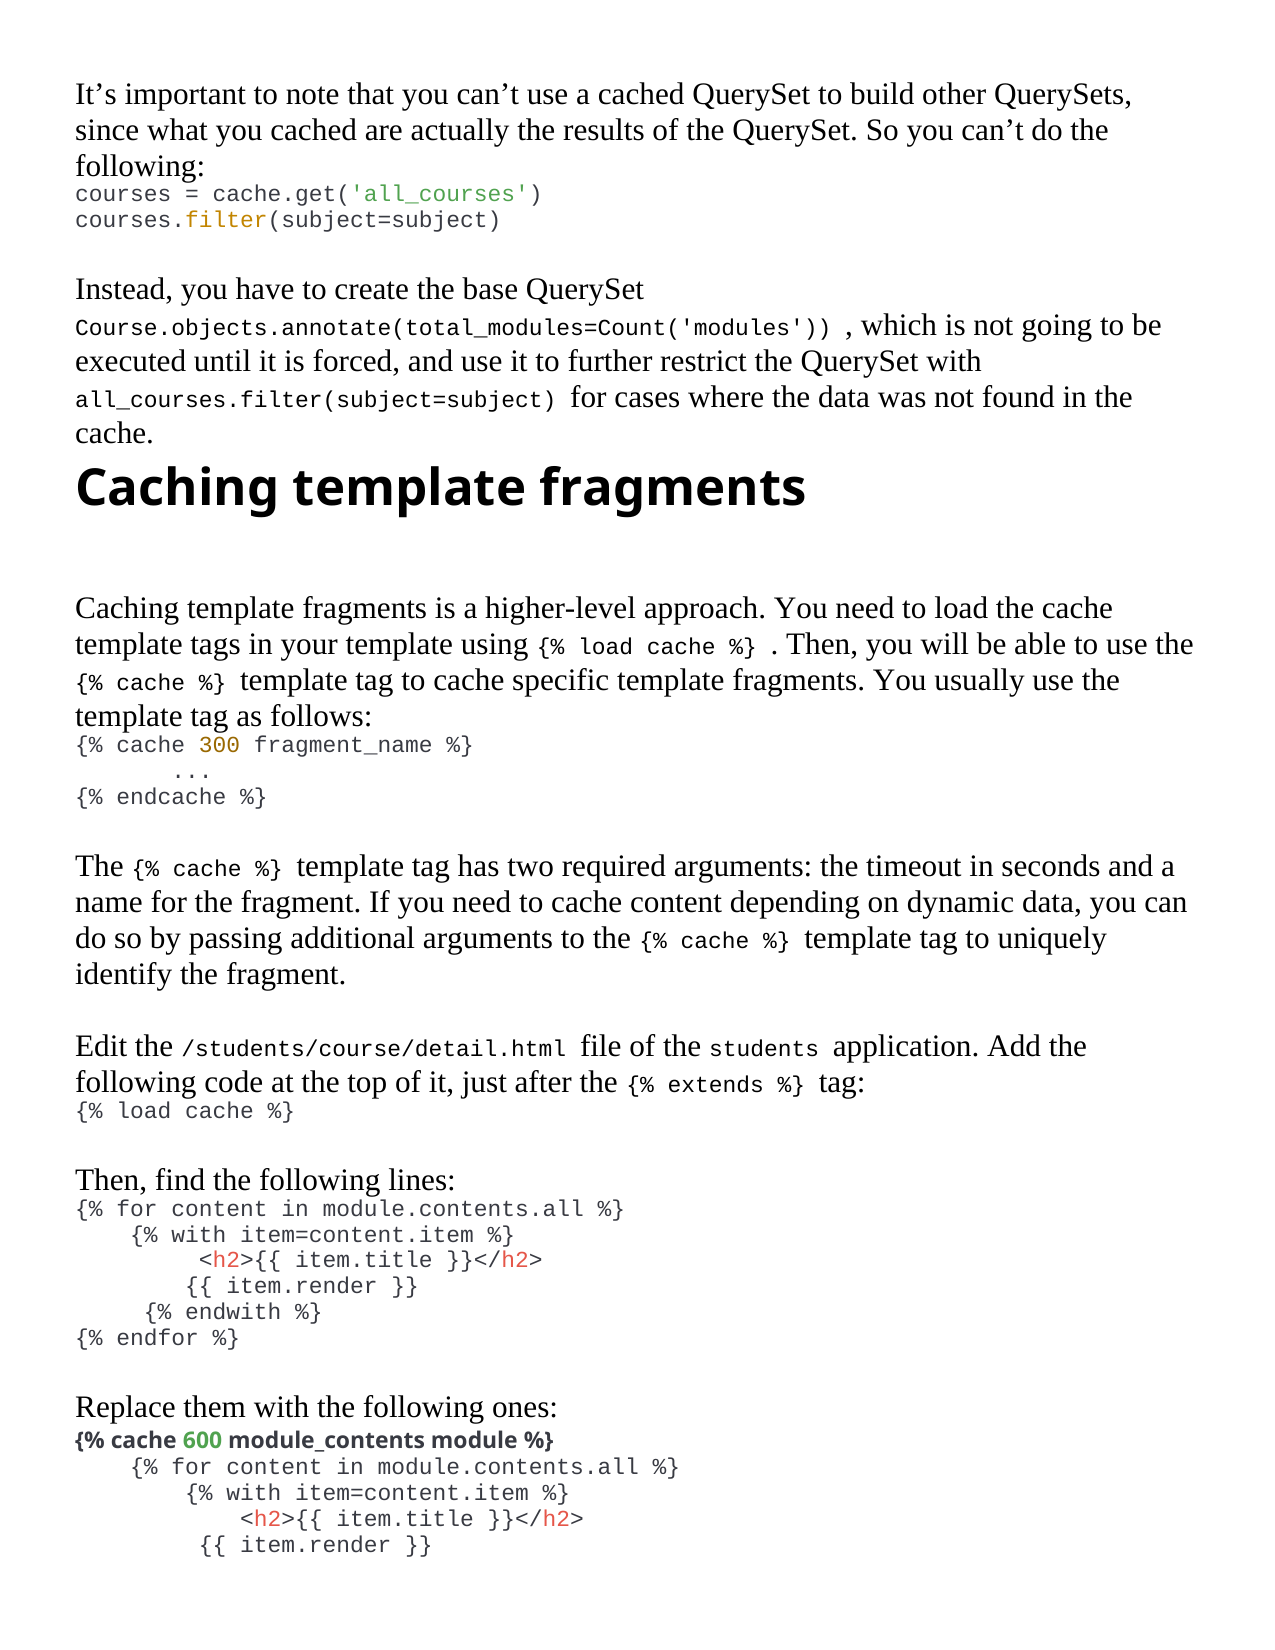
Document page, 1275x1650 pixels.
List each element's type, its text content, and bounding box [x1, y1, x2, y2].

text ... [75, 759, 1200, 785]
text {% load cache %} [75, 1099, 1200, 1125]
text {% for content in module.contents.all %} [75, 1197, 1200, 1223]
text Edit the /students/course/detail.html file of the students application. Add the following code at the top of it, just after the {% extends %} tag: [75, 1027, 1200, 1099]
text {% cache 300 fragment_name %} [75, 733, 1200, 759]
text {% for content in module.contents.all %} [75, 1456, 1200, 1482]
text {% endwith %} [75, 1301, 1200, 1327]
text Then, find the following lines: [75, 1161, 1200, 1197]
text courses = cache.get('all_courses') [75, 183, 1200, 209]
text {% cache 600 module_contents module %} [75, 1424, 1200, 1456]
text <h2>{{ item.title }}</h2> [75, 1249, 1200, 1275]
text {% endcache %} [75, 785, 1200, 811]
text courses.filter(subject=subject) [75, 209, 1200, 235]
text {{ item.render }} [75, 1275, 1200, 1301]
text Instead, you have to create the base QuerySet Course.objects.annotate(total_modules=Count('modules')) , which is not going to be executed until it is forced, and use it to further restrict the QuerySet with all_courses.filter(subject=subject) for cases where the data was not found in the cache. [75, 271, 1200, 451]
text {% with item=content.item %} [75, 1482, 1200, 1508]
text Caching template fragments [75, 451, 1200, 520]
text {{ item.render }} [75, 1533, 1200, 1559]
text <h2>{{ item.title }}</h2> [75, 1508, 1200, 1533]
text Replace them with the following ones: [75, 1388, 1200, 1424]
text It’s important to note that you can’t use a cached QuerySet to build other QuerySets, since what you cached are actually the results of the QuerySet. So you can’t do the following: [75, 75, 1200, 183]
text The {% cache %} template tag has two required arguments: the timeout in seconds and a name for the fragment. If you need to cache content depending on dynamic data, you can do so by passing additional arguments to the {% cache %} template tag to uniquely identify the fragment. [75, 847, 1200, 991]
text {% with item=content.item %} [75, 1223, 1200, 1249]
text Caching template fragments is a higher-level approach. You need to load the cache template tags in your template using {% load cache %} . Then, you will be able to use the {% cache %} template tag to cache specific template fragments. You usually use the template tag as follows: [75, 589, 1200, 733]
text {% endfor %} [75, 1327, 1200, 1353]
